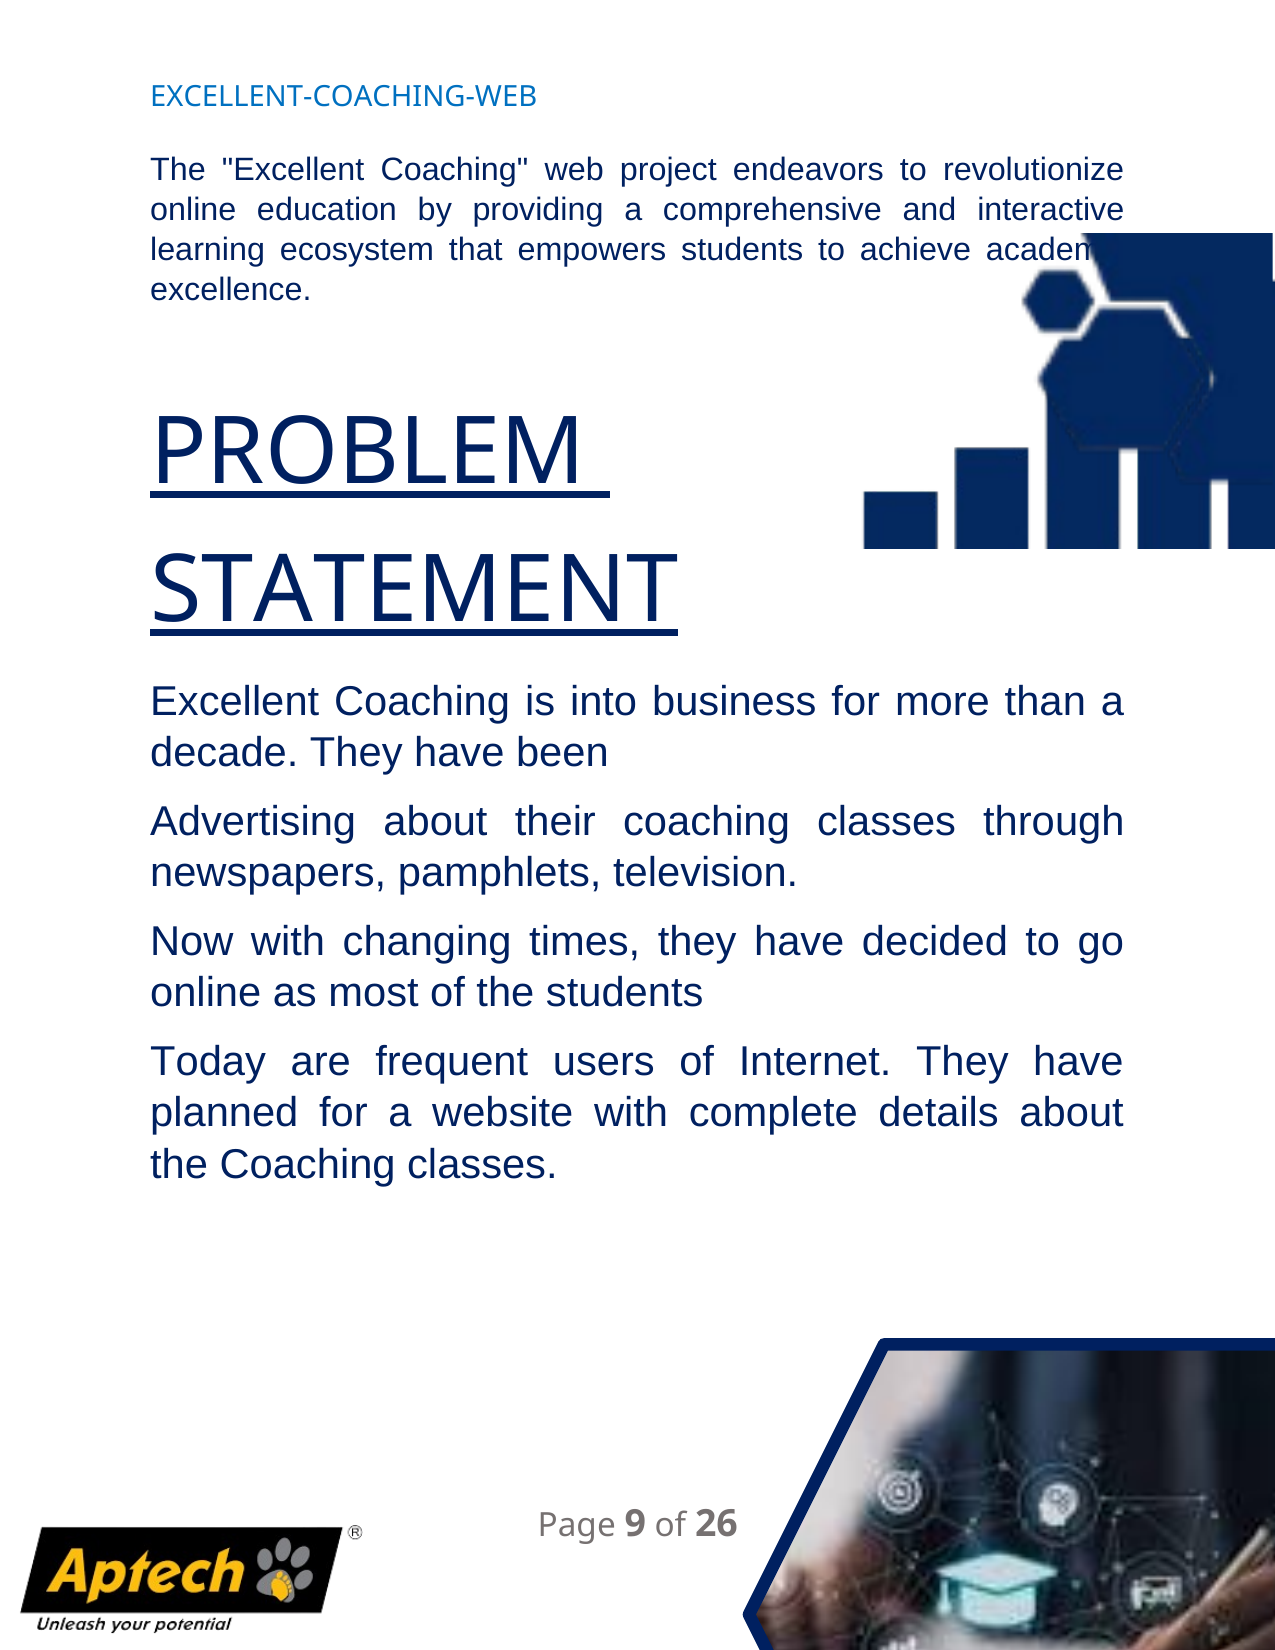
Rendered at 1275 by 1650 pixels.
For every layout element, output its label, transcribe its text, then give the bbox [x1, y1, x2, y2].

text Advertising about their coaching classes through newspapers, pamphlets, television. [150, 796, 1125, 895]
picture [757, 1351, 1275, 1650]
text Now with changing times, they have decided to go online as most of the students [150, 916, 1125, 1015]
text The "Excellent Coaching" web project endeavors to revolutionize online education by providing a comprehensive and interactive learning ecosystem that empowers students to achieve academic excellence. [150, 150, 1125, 307]
picture [840, 233, 1275, 549]
text Excellent Coaching is into business for more than a decade. They have been [150, 676, 1125, 775]
text PROBLEM STATEMENT [150, 383, 1125, 649]
picture [0, 1499, 376, 1650]
text Today are frequent users of Internet. They have planned for a website with complete details about the Coaching classes. [150, 1036, 1125, 1187]
